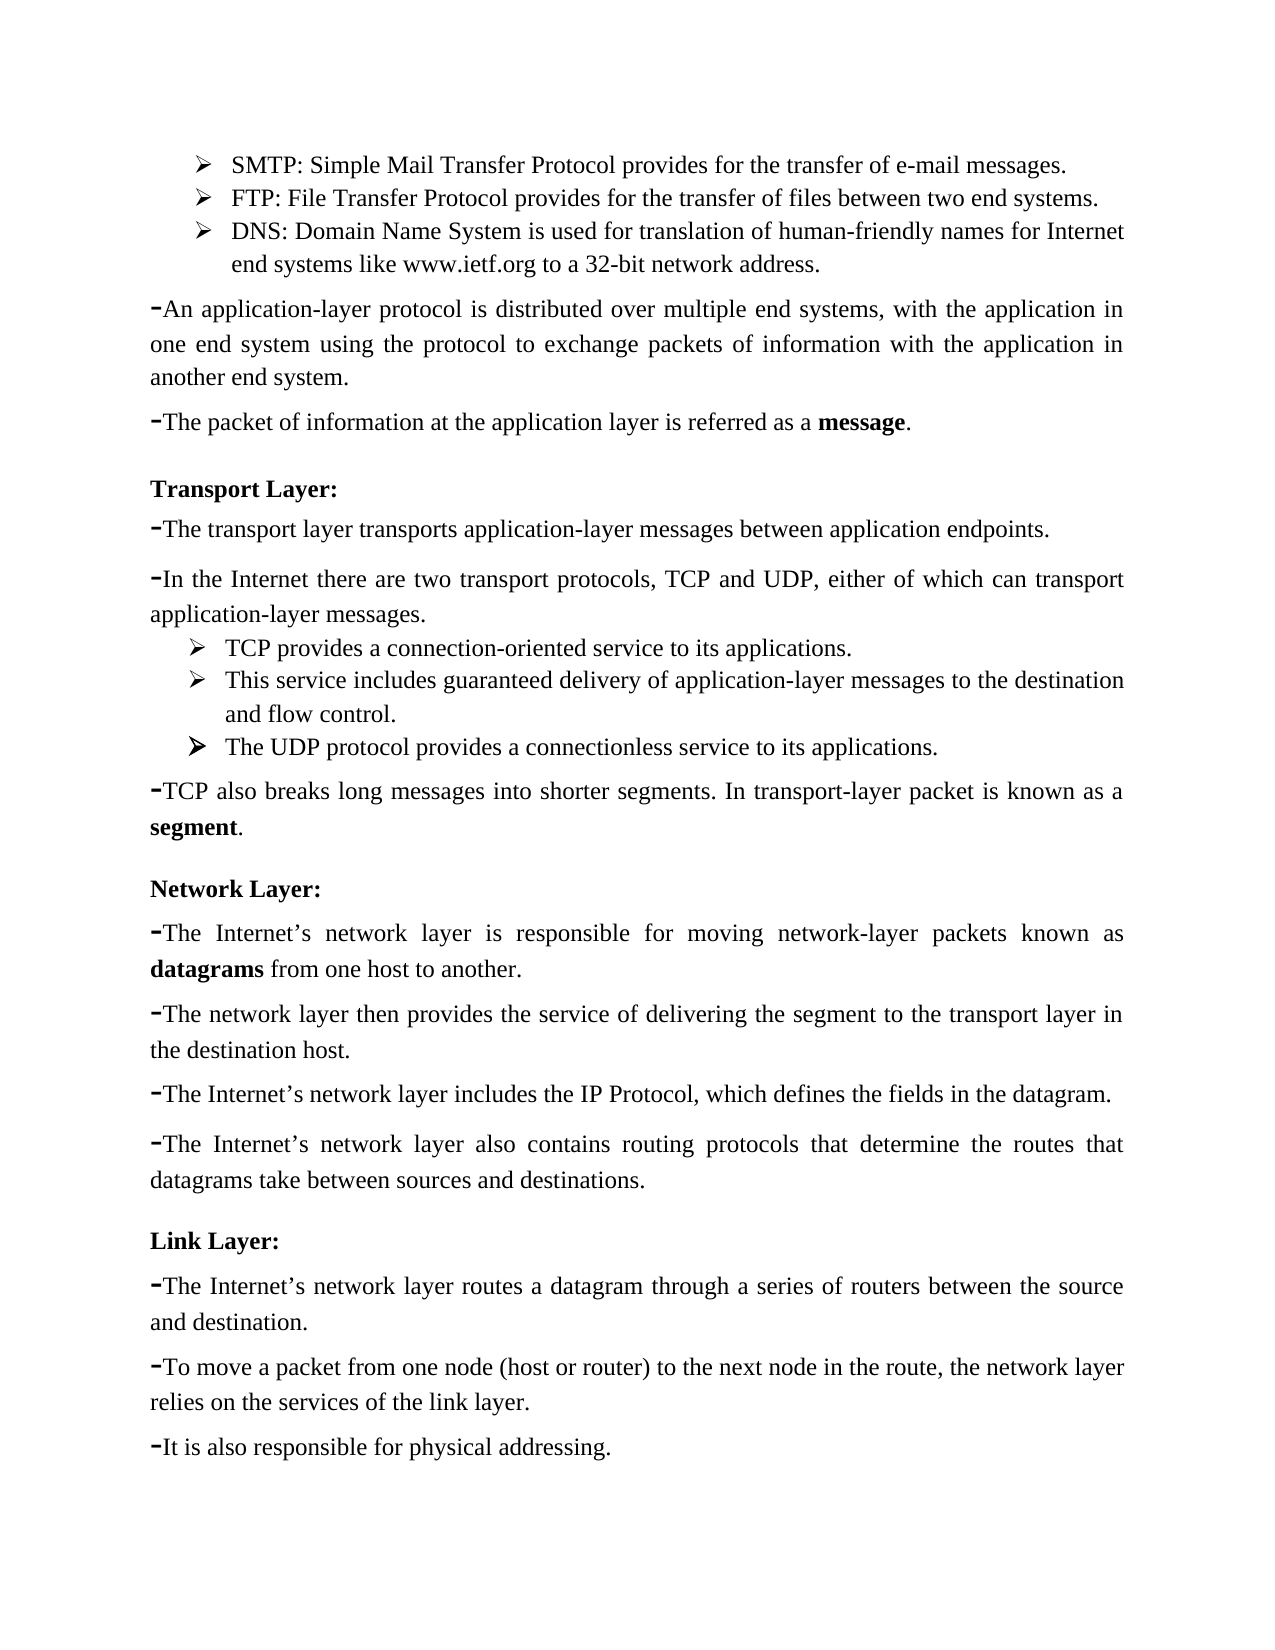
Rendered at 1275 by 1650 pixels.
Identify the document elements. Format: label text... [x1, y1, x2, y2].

text -The Internet’s network layer routes a datagram through a series of routers between the source and destination. [150, 1259, 1125, 1336]
text -In the Internet there are two transport protocols, TCP and UDP, either of which can transport application-layer messages. [150, 552, 1125, 628]
text -The Internet’s network layer includes the IP Protocol, which defines the fields in the datagram. [150, 1068, 1125, 1111]
text Network Layer: [150, 874, 1125, 903]
text Transport Layer: [150, 474, 1125, 503]
list FTP: File Transfer Protocol provides for the transfer of files between two end systems. [194, 183, 1125, 212]
text -An application-layer protocol is distributed over multiple end systems, with the application in one end system using the protocol to exchange packets of information with the application in another end system. [150, 282, 1125, 391]
text -The Internet’s network layer is responsible for moving network-layer packets known as datagrams from one host to another. [150, 907, 1125, 983]
list The UDP protocol provides a connectionless service to its applications. [187, 732, 1125, 760]
text -It is also responsible for physical addressing. [150, 1420, 1125, 1463]
text Link Layer: [150, 1226, 1125, 1255]
text -The transport layer transports application-layer messages between application endpoints. [150, 503, 1125, 546]
text -To move a packet from one node (host or router) to the next node in the route, the network layer relies on the services of the link layer. [150, 1340, 1125, 1416]
text -The network layer then provides the service of delivering the segment to the transport layer in the destination host. [150, 987, 1125, 1063]
list This service includes guaranteed delivery of application-layer messages to the destination and flow control. [187, 666, 1125, 727]
text -The Internet’s network layer also contains routing protocols that determine the routes that datagrams take between sources and destinations. [150, 1117, 1125, 1193]
list TCP provides a connection-oriented service to its applications. [187, 633, 1125, 661]
list SMTP: Simple Mail Transfer Protocol provides for the transfer of e-mail messages. [194, 150, 1125, 179]
text -The packet of information at the application layer is referred as a message. [150, 396, 1125, 439]
text -TCP also breaks long messages into shorter segments. In transport-layer packet is known as a segment. [150, 765, 1125, 841]
list DNS: Domain Name System is used for translation of human-friendly names for Internet end systems like www.ietf.org to a 32-bit network address. [194, 216, 1125, 278]
